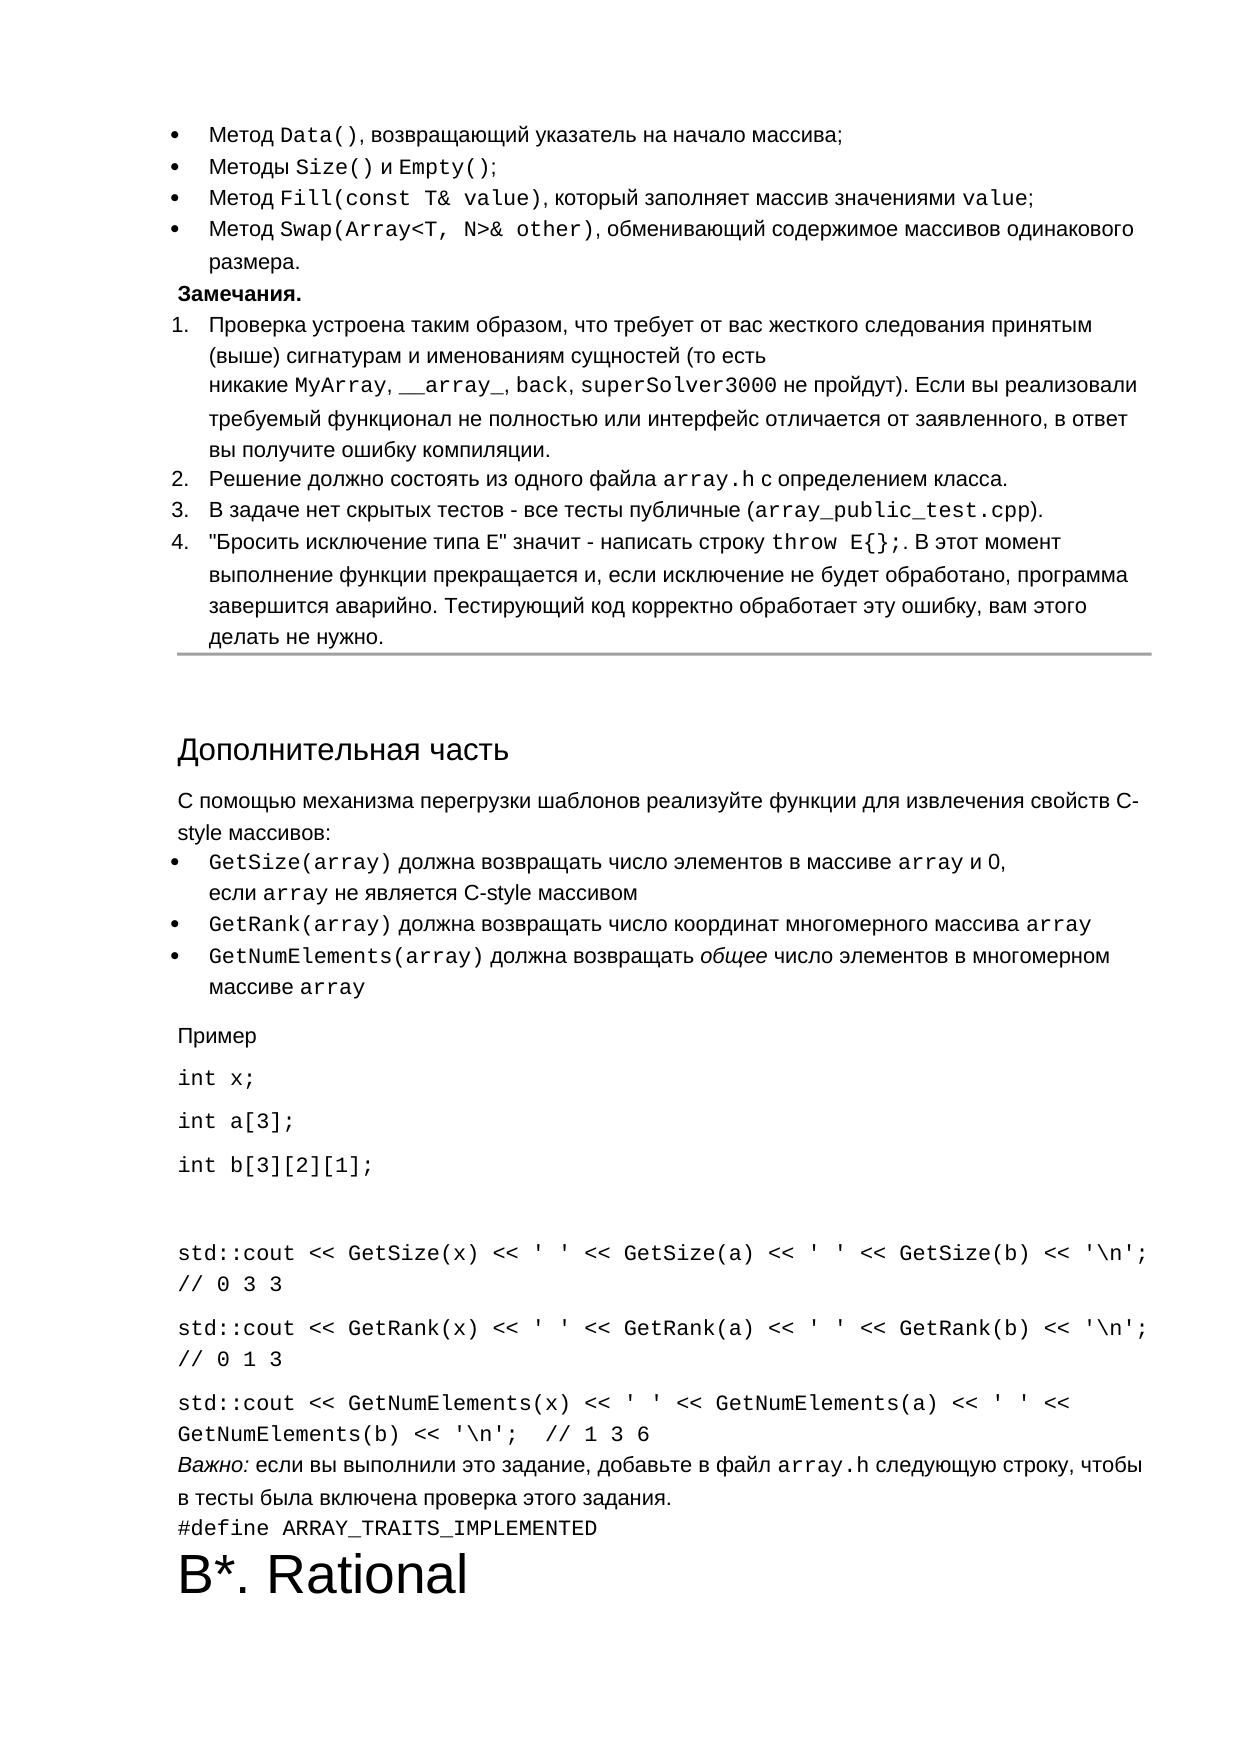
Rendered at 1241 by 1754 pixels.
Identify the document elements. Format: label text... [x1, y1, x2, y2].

list Метод Fill(const T& value), который заполняет массив значениями value; [171, 181, 1152, 212]
text std::cout << GetRank(x) << ' ' << GetRank(a) << ' ' << GetRank(b) << '\n'; // 0 1 3 [177, 1310, 1152, 1373]
list GetRank(array) должна возвращать число координат многомерного массива array [171, 907, 1152, 938]
text Замечания. [177, 274, 1152, 306]
text #define ARRAY_TRAITS_IMPLEMENTED [177, 1510, 1152, 1542]
list Метод Data(), возвращающий указатель на начало массива; [171, 118, 1152, 149]
list Метод Swap(Array<T, N>& other), обменивающий содержимое массивов одинакового размера. [171, 212, 1152, 274]
list В задаче нет скрытых тестов - все тесты публичные (array_public_test.cpp). [171, 493, 1152, 524]
text int b[3][2][1]; [177, 1148, 1152, 1179]
text Важно: если вы выполнили это задание, добавьте в файл array.h следующую строку, чтобы в тесты была включена проверка этого задания. [177, 1448, 1152, 1510]
text Дополнительная часть [177, 727, 1152, 767]
text std::cout << GetNumElements(x) << ' ' << GetNumElements(a) << ' ' << GetNumElements(b) << '\n'; // 1 3 6 [177, 1385, 1152, 1448]
list GetNumElements(array) должна возвращать общее число элементов в многомерном массиве array [171, 938, 1152, 1001]
text int a[3]; [177, 1104, 1152, 1135]
text int x; [177, 1060, 1152, 1092]
list GetSize(array) должна возвращать число элементов в массиве array и 0, если array не является C-style массивом [171, 845, 1152, 907]
list Решение должно состоять из одного файла array.h с определением класса. [171, 462, 1152, 493]
text B*. Rational [177, 1542, 1152, 1605]
text С помощью механизма перегрузки шаблонов реализуйте функции для извлечения свойств C-style массивов: [177, 782, 1152, 845]
list Проверка устроена таким образом, что требует от вас жесткого следования принятым (выше) сигнатурам и именованиям сущностей (то есть никакие MyArray, __array_, back, superSolver3000 не пройдут). Если вы реализовали требуемый функционал не полностью или интерфейс отличается от заявленного, в ответ вы получите ошибку компиляции. [171, 306, 1152, 462]
list Методы Size() и Empty(); [171, 149, 1152, 181]
list "Бросить исключение типа E" значит - написать строку throw E{};. В этот момент выполнение функции прекращается и, если исключение не будет обработано, программа завершится аварийно. Тестирующий код корректно обработает эту ошибку, вам этого делать не нужно. [171, 524, 1152, 649]
text Пример [177, 1017, 1152, 1048]
text std::cout << GetSize(x) << ' ' << GetSize(a) << ' ' << GetSize(b) << '\n'; // 0 3 3 [177, 1235, 1152, 1298]
